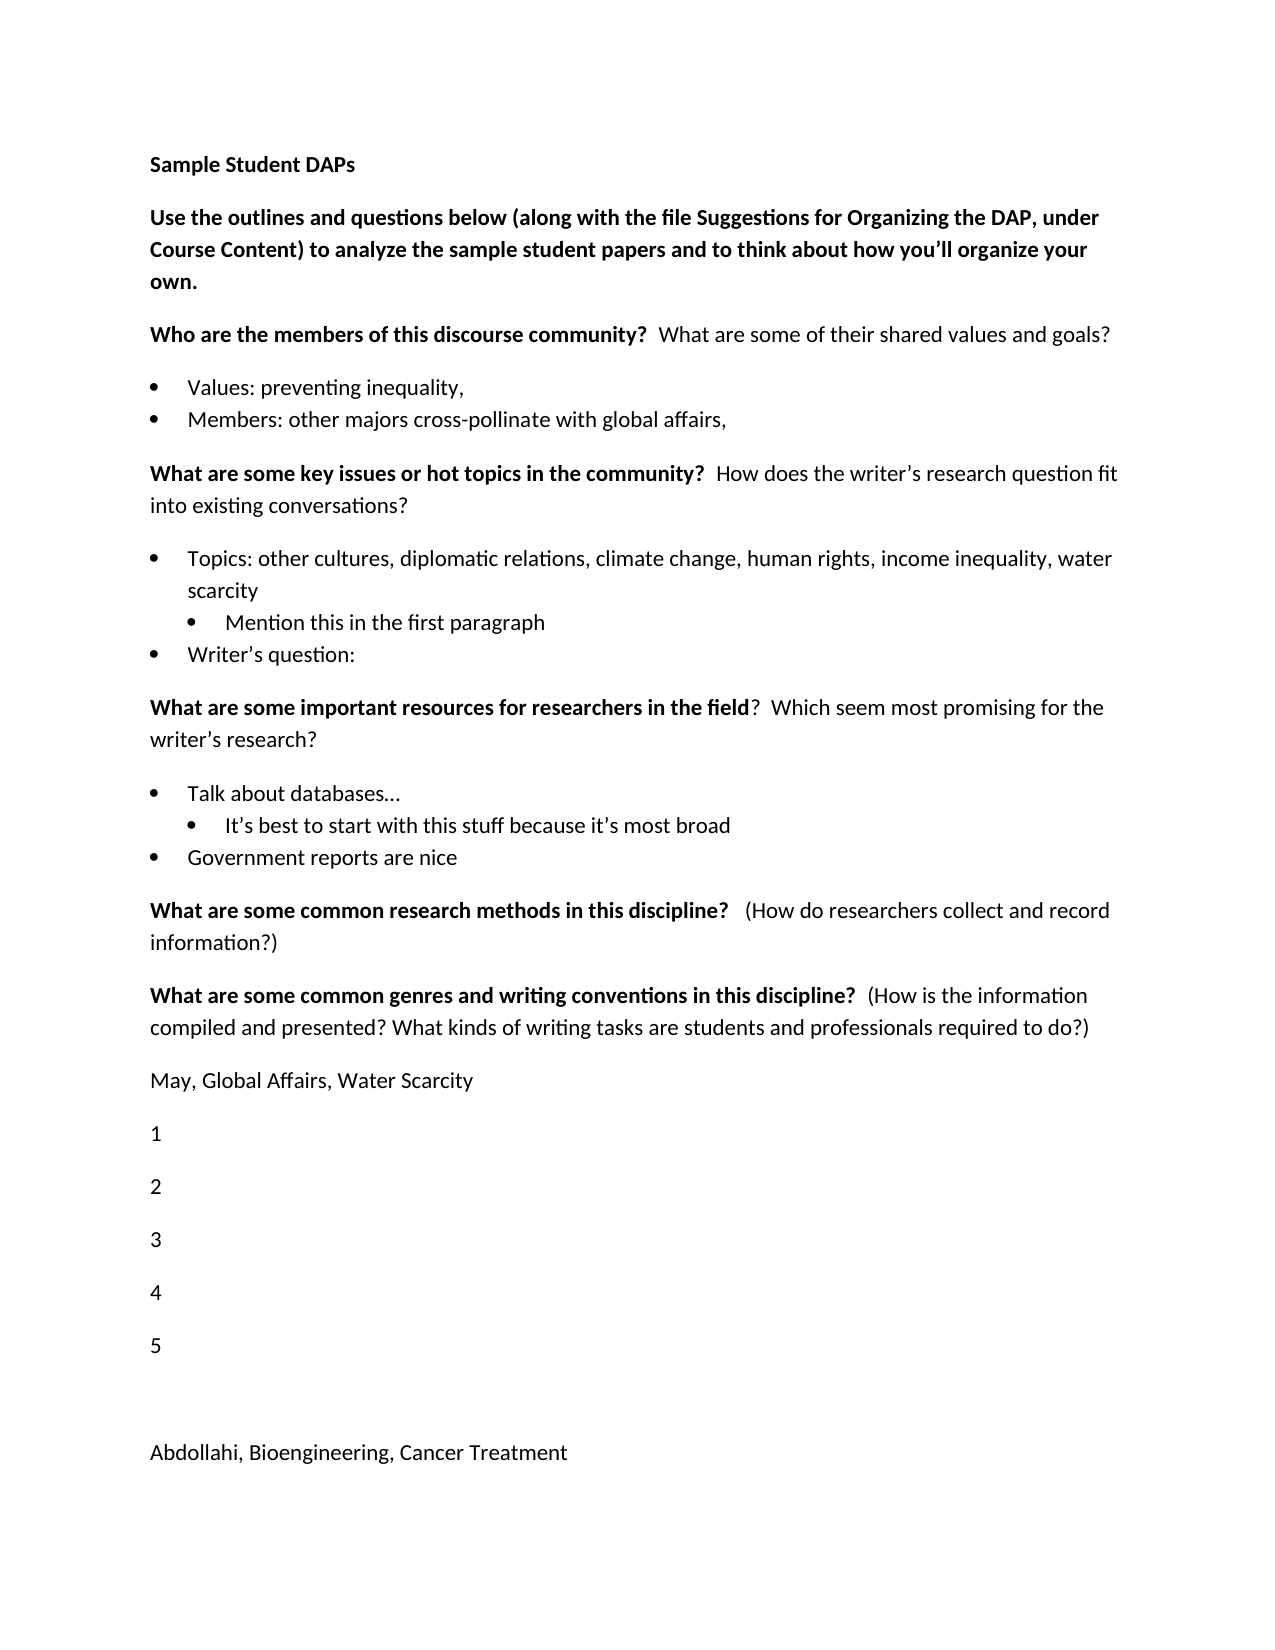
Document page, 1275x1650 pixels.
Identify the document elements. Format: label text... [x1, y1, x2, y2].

text 2 [150, 1172, 1125, 1201]
list Topics: other cultures, diplomatic relations, climate change, human rights, income inequality, water scarcity [150, 544, 1125, 604]
text 5 [150, 1332, 1125, 1359]
list Values: preventing inequality, [150, 373, 1125, 401]
list Talk about databases… [150, 779, 1125, 807]
text What are some common research methods in this discipline? (How do researchers collect and record information?) [150, 896, 1125, 956]
list Writer’s question: [150, 640, 1125, 668]
text May, Global Affairs, Water Scarcity [150, 1066, 1125, 1094]
list Mention this in the first paragraph [187, 608, 1125, 636]
list Government reports are nice [150, 843, 1125, 871]
list Members: other majors cross-pollinate with global affairs, [150, 406, 1125, 434]
text 1 [150, 1119, 1125, 1147]
text Who are the members of this discourse community? What are some of their shared values and goals? [150, 320, 1125, 348]
text 4 [150, 1278, 1125, 1307]
list It’s best to start with this stuff because it’s most broad [187, 811, 1125, 839]
text 3 [150, 1226, 1125, 1253]
text What are some important resources for researchers in the field? Which seem most promising for the writer’s research? [150, 693, 1125, 754]
text Use the outlines and questions below (along with the file Suggestions for Organizing the DAP, under Course Content) to analyze the sample student papers and to think about how you’ll organize your own. [150, 203, 1125, 295]
text What are some common genres and writing conventions in this discipline? (How is the information compiled and presented? What kinds of writing tasks are students and professionals required to do?) [150, 981, 1125, 1041]
text Sample Student DAPs [150, 150, 1125, 178]
text What are some key issues or hot topics in the community? How does the writer’s research question fit into existing conversations? [150, 459, 1125, 519]
text Abdollahi, Bioengineering, Cancer Treatment [150, 1438, 1125, 1466]
